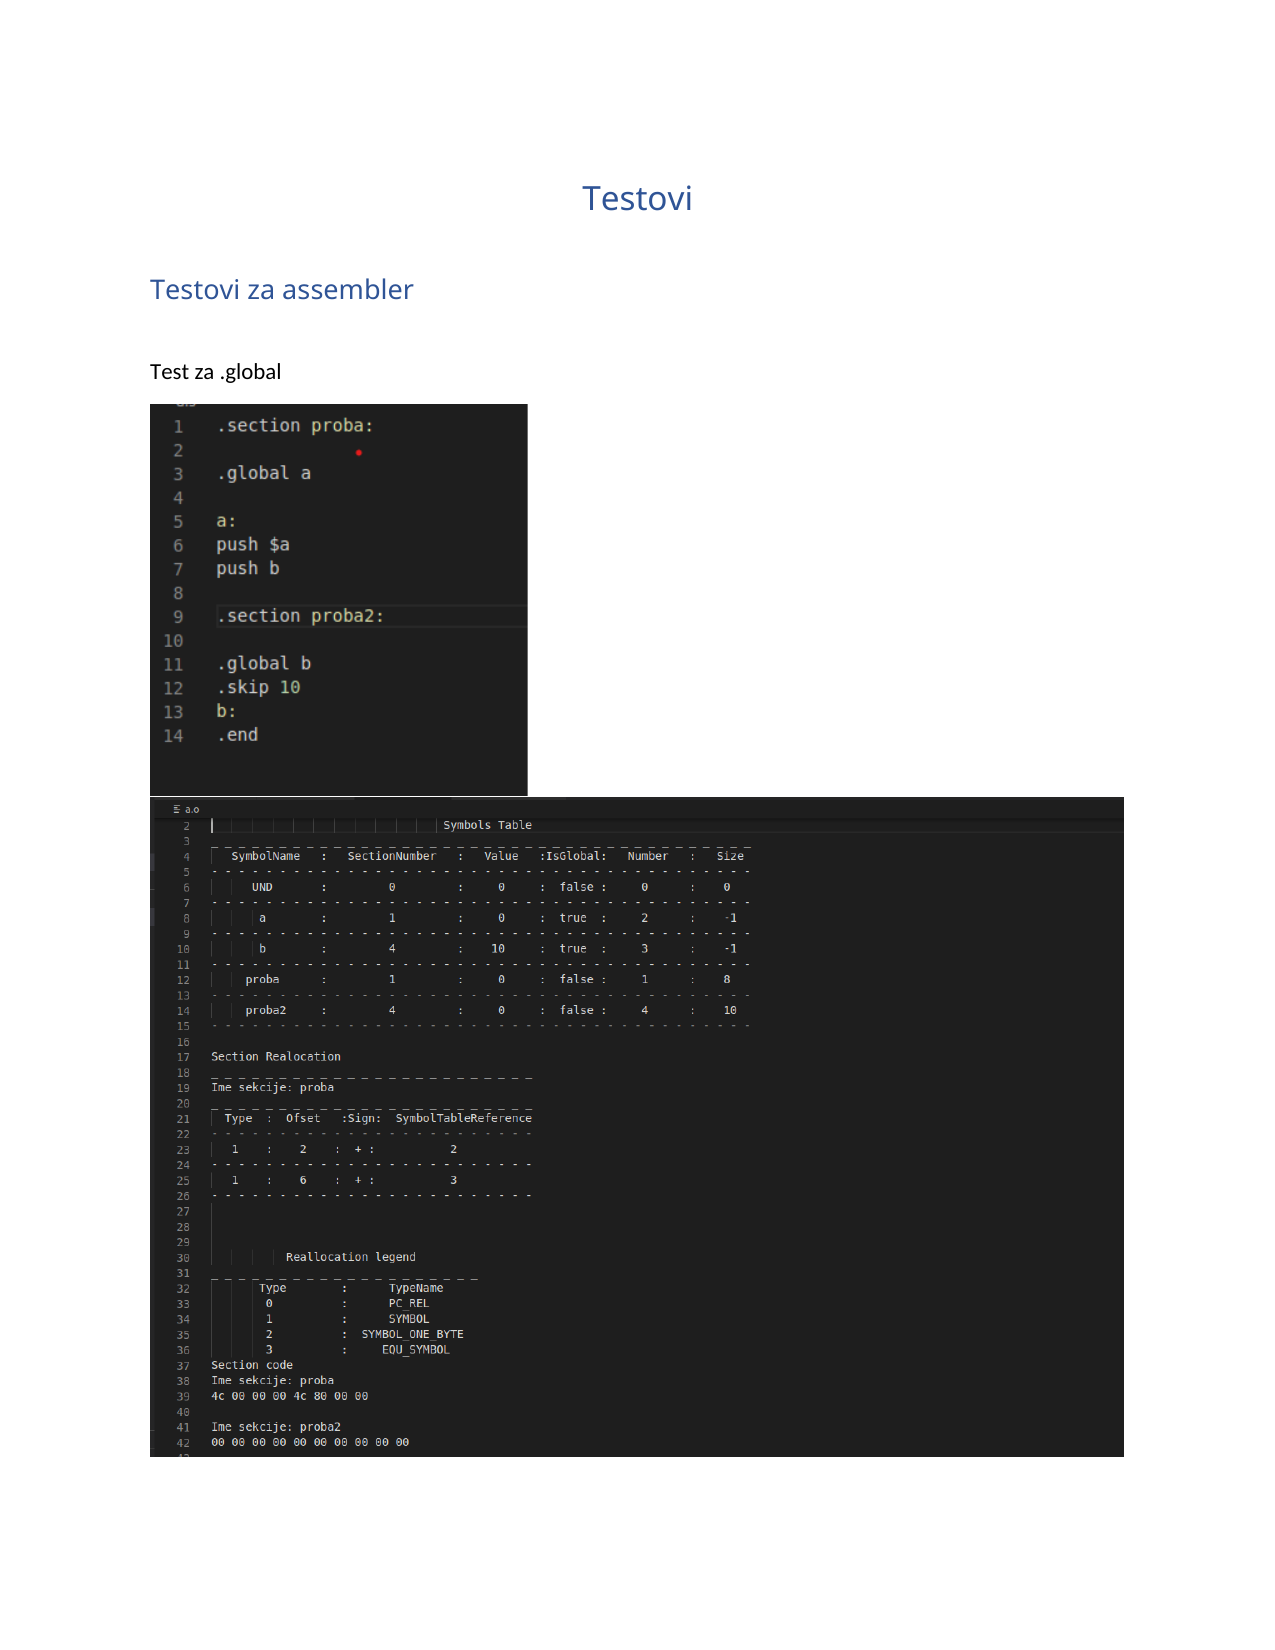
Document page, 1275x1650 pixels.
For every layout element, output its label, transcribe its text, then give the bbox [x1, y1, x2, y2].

picture [150, 404, 528, 796]
subtitle Testovi za assembler [150, 271, 1125, 308]
text Test za .global [150, 357, 1125, 386]
picture [150, 797, 1124, 1457]
subtitle Testovi [150, 175, 1125, 220]
